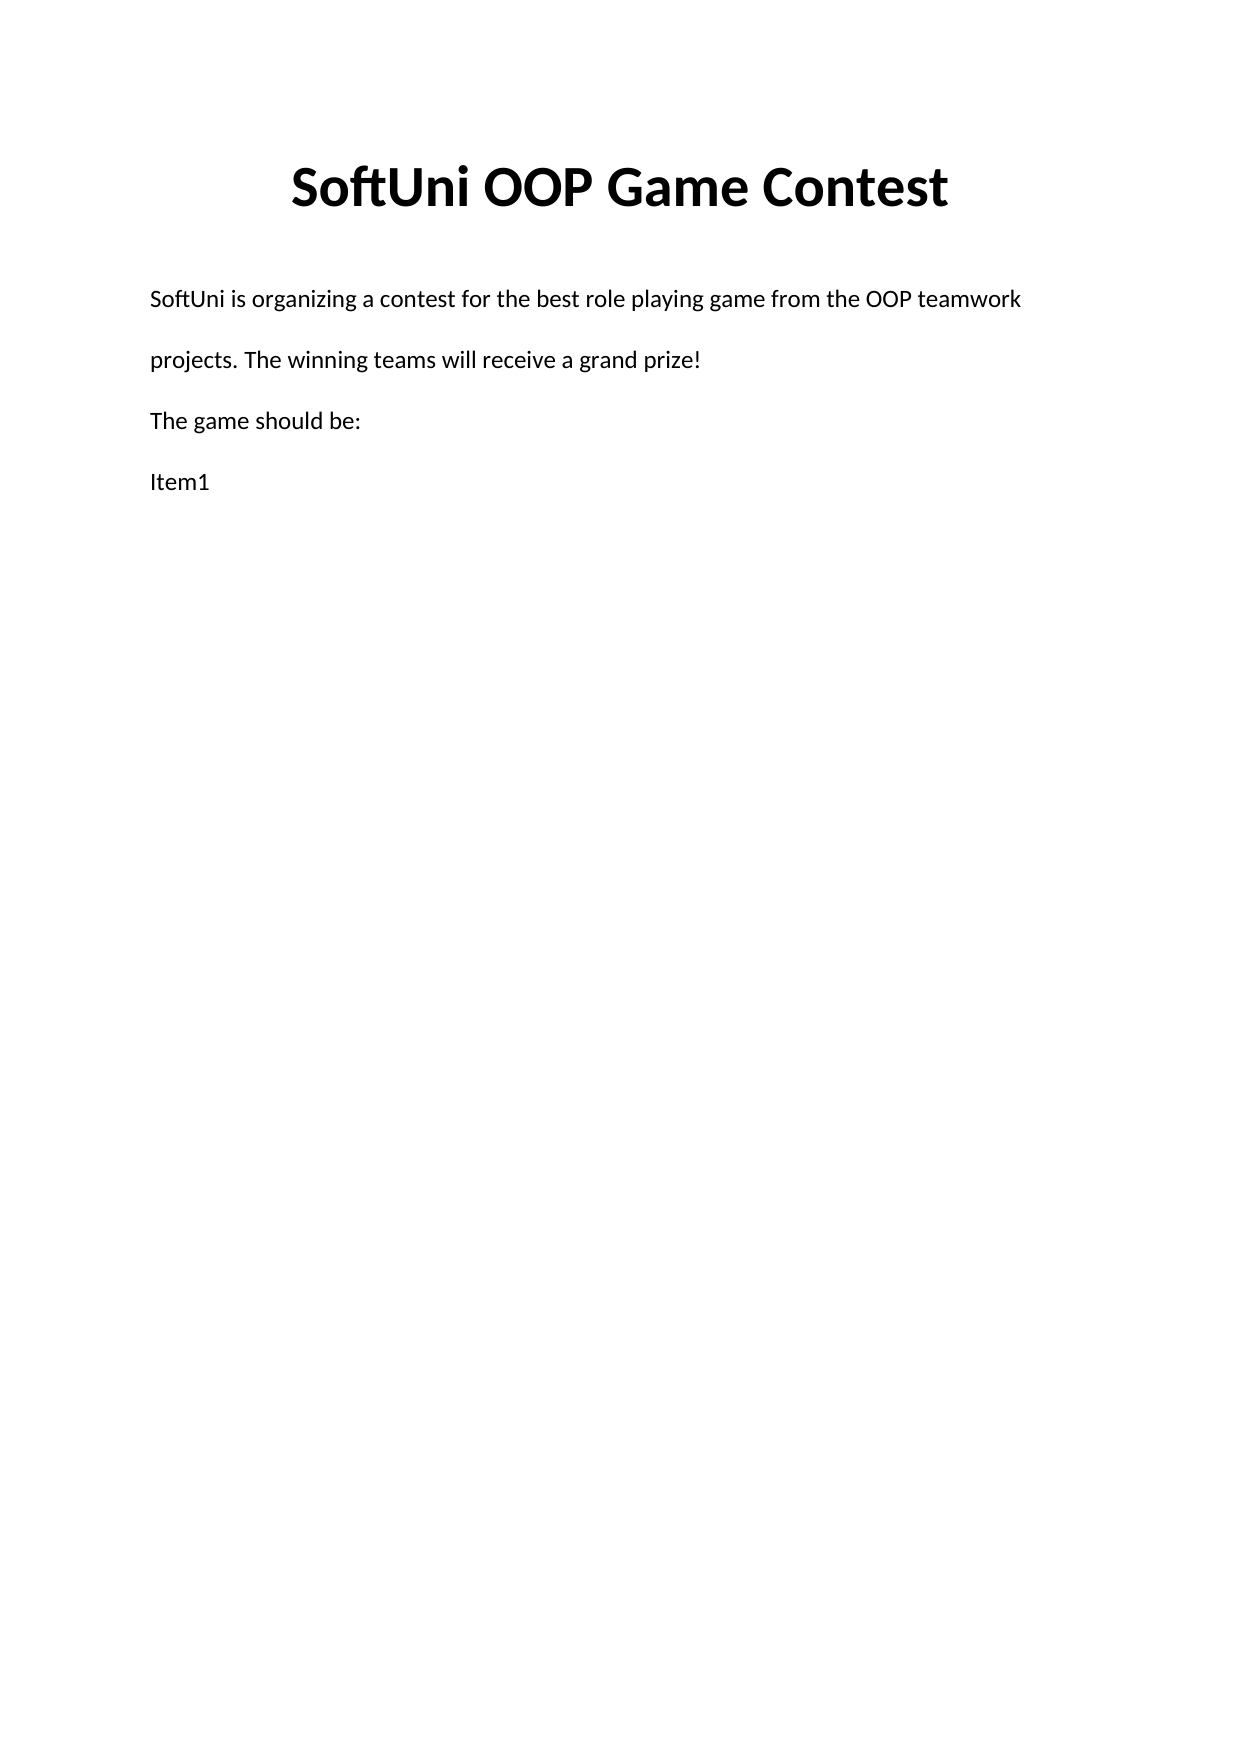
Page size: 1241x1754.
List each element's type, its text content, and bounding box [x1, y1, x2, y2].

text Item1 [150, 466, 1090, 527]
text SoftUni is organizing a contest for the best role playing game from the OOP teamwork projects. The winning teams will receive a grand prize! [150, 283, 1090, 405]
text SoftUni OOP Game Contest [150, 150, 1090, 252]
text The game should be: [150, 405, 1090, 466]
